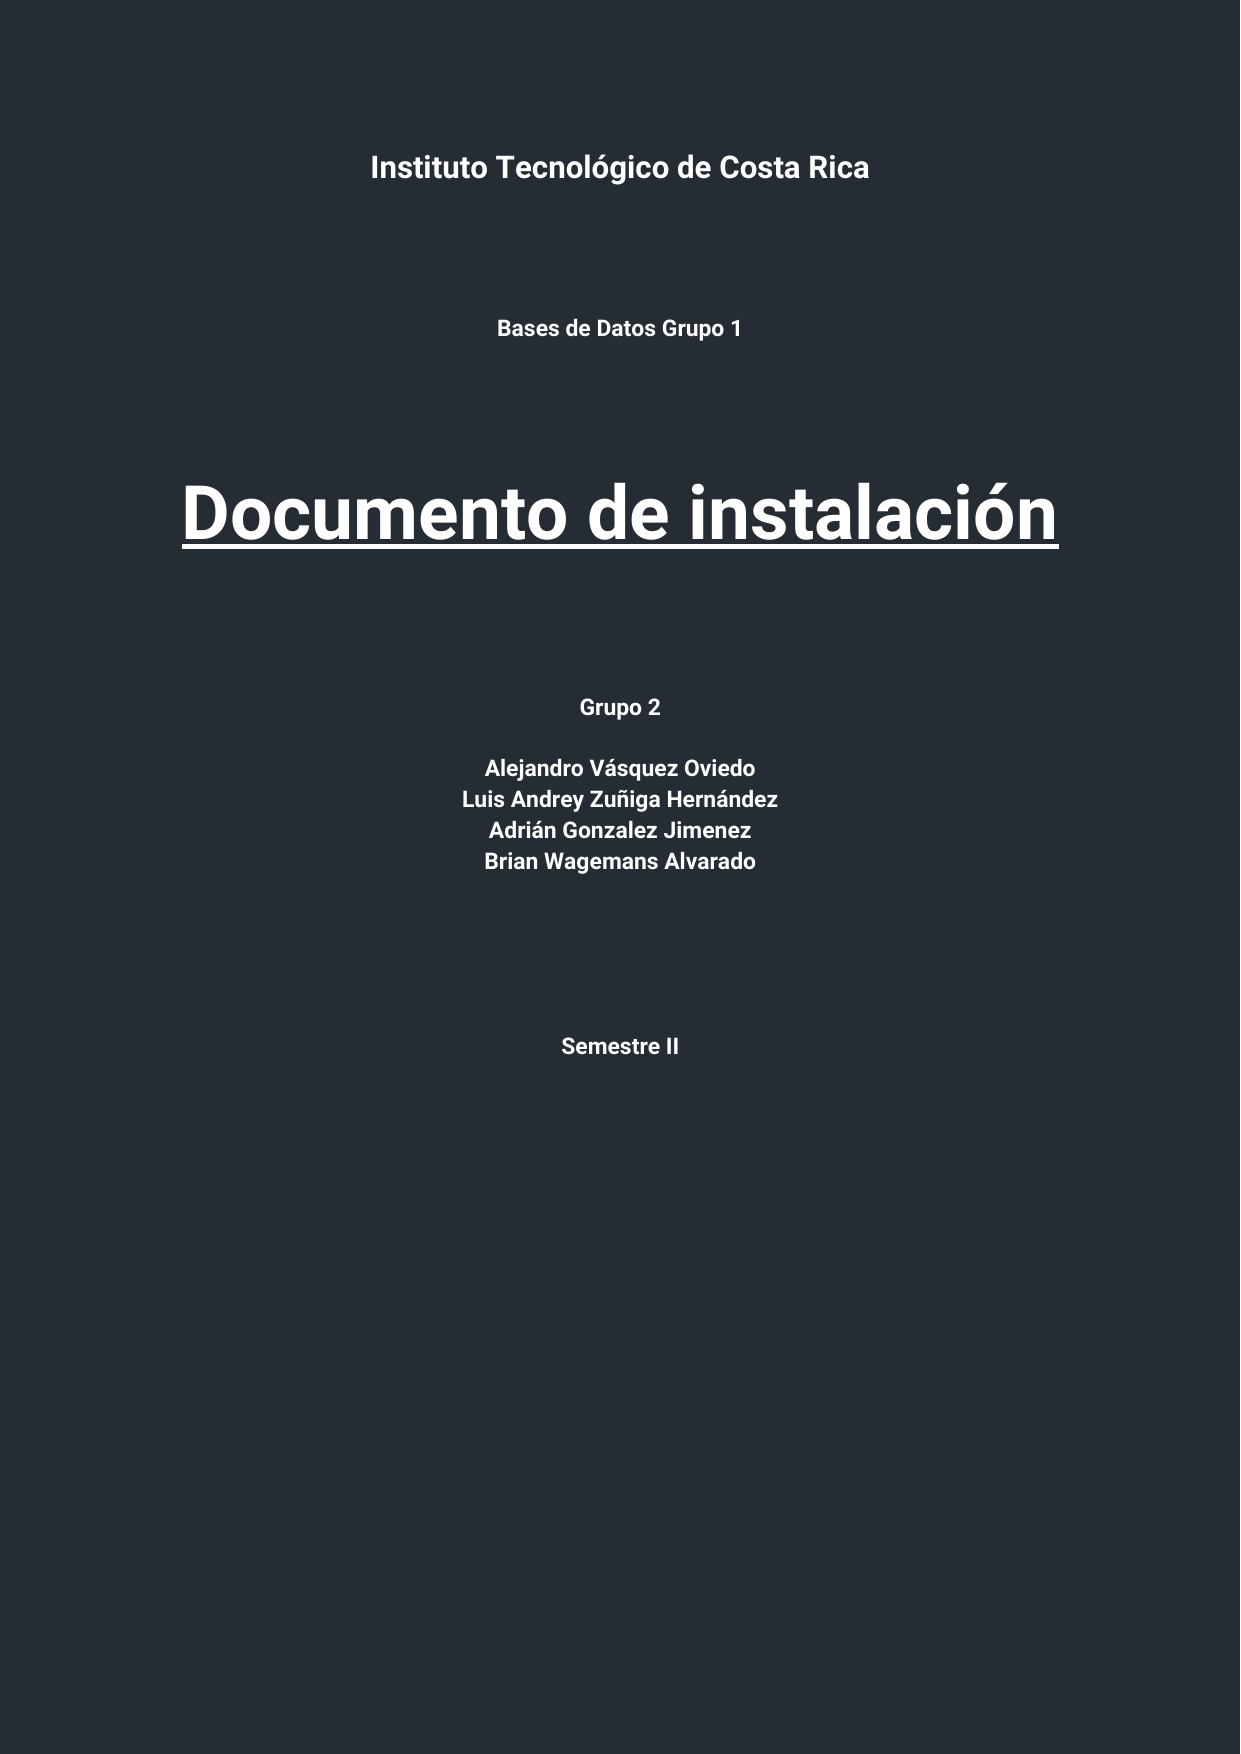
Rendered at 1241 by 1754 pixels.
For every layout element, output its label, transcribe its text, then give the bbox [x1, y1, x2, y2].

text Alejandro Vásquez Oviedo [150, 756, 1090, 782]
text Semestre II [150, 1033, 1090, 1060]
text Instituto Tecnológico de Costa Rica [150, 150, 1090, 187]
text Luis Andrey Zuñiga Hernández [150, 786, 1090, 813]
text Brian Wagemans Alvarado [150, 848, 1090, 875]
text Adrián Gonzalez Jimenez [150, 817, 1090, 844]
text Bases de Datos Grupo 1 [150, 315, 1090, 342]
text Documento de instalación [150, 469, 1090, 557]
text Grupo 2 [150, 694, 1090, 721]
